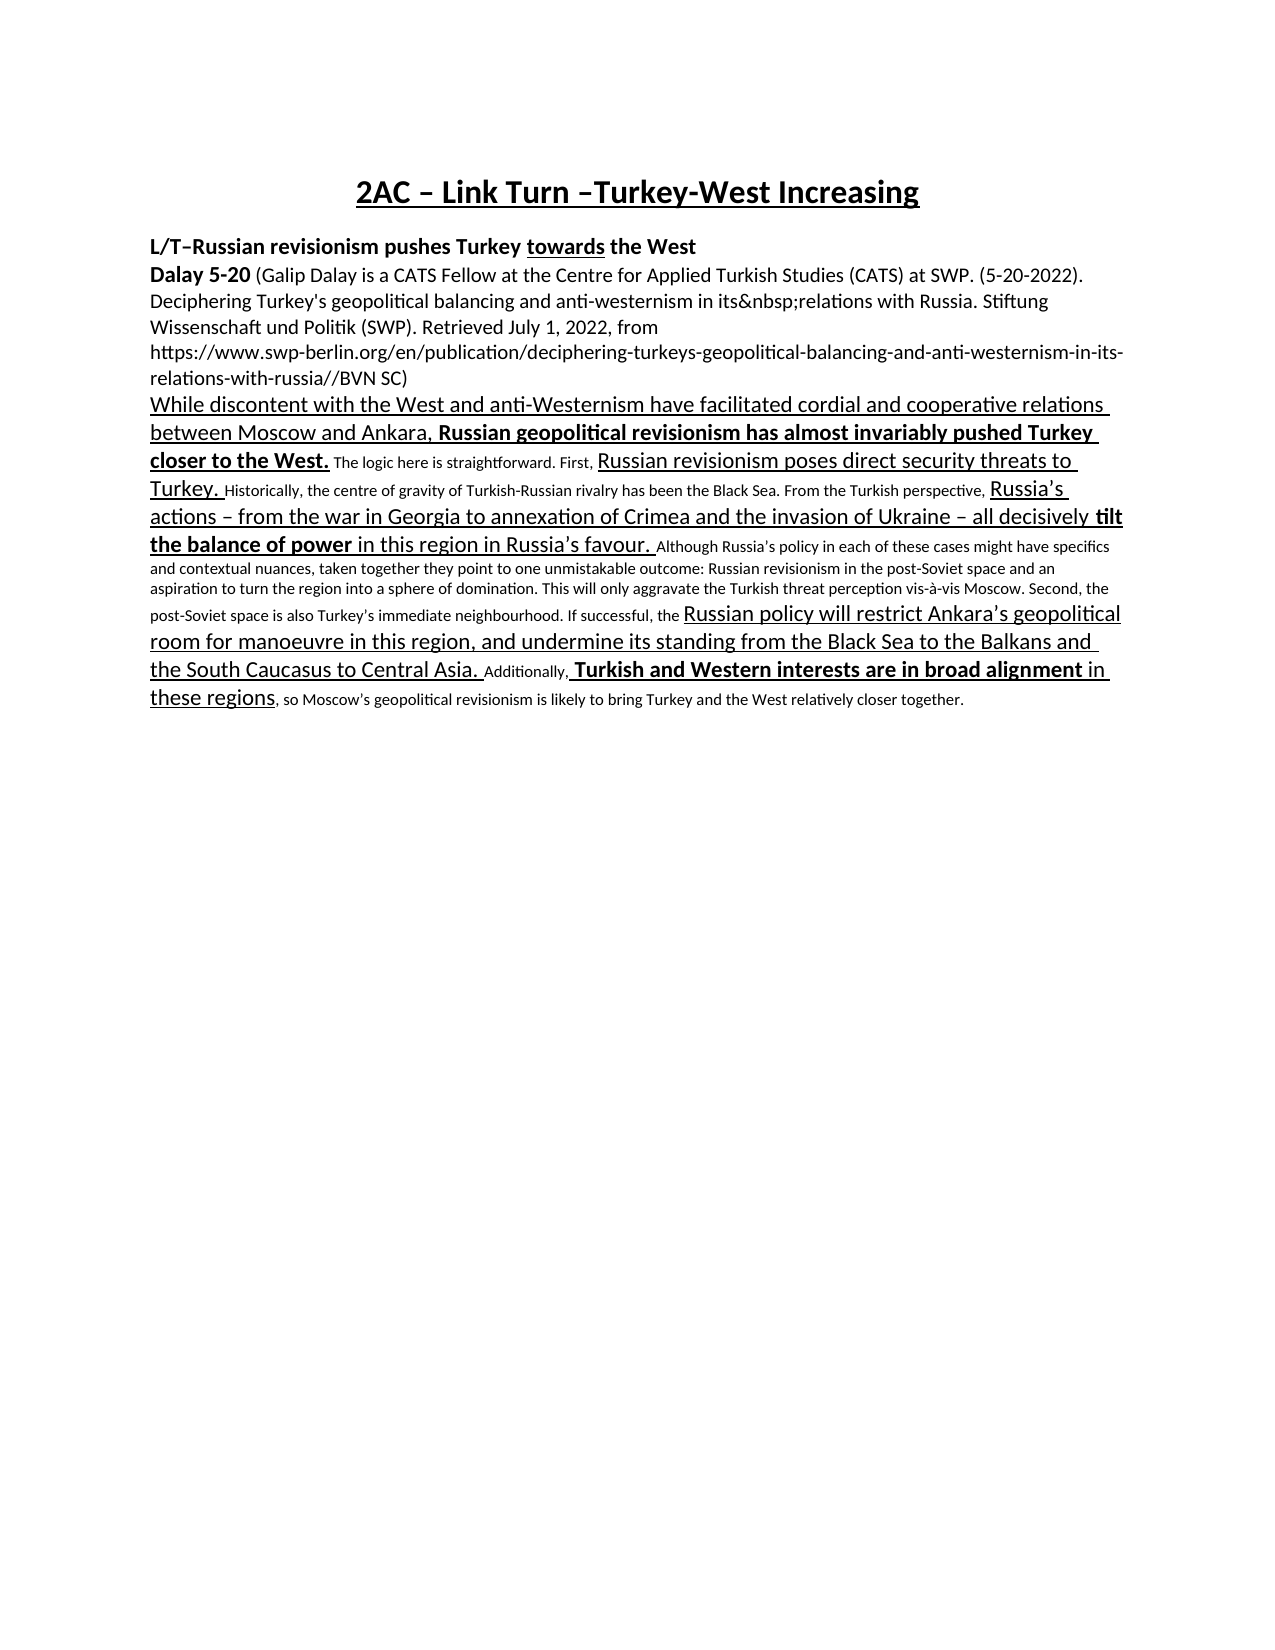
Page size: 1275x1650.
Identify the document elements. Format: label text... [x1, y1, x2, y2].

subtitle L/T–Russian revisionism pushes Turkey towards the West [150, 232, 1125, 260]
text Dalay 5-20 (Galip Dalay is a CATS Fellow at the Centre for Applied Turkish Studies (CATS) at SWP. (5-20-2022). Deciphering Turkey's geopolitical balancing and anti-westernism in its&nbsp;relations with Russia. Stiftung Wissenschaft und Politik (SWP). Retrieved July 1, 2022, from https://www.swp-berlin.org/en/publication/deciphering-turkeys-geopolitical-balancing-and-anti-westernism-in-its-relations-with-russia//BVN SC) [150, 260, 1125, 390]
subtitle 2AC – Link Turn –Turkey-West Increasing [150, 171, 1125, 212]
text While discontent with the West and anti-Westernism have facilitated cordial and cooperative relations between Moscow and Ankara, Russian geopolitical revisionism has almost invariably pushed Turkey closer to the West. The logic here is straightforward. First, Russian revisionism poses direct security threats to Turkey. Historically, the centre of gravity of Turkish-Russian rivalry has been the Black Sea. From the Turkish perspective, Russia’s actions – from the war in Georgia to annexation of Crimea and the invasion of Ukraine – all decisively tilt the balance of power in this region in Russia’s favour. Although Russia’s policy in each of these cases might have specifics and con­textual nuances, taken together they point to one unmistakable outcome: Russian revisionism in the post-Soviet space and an aspiration to turn the region into a sphere of domination. This will only aggravate the Turkish threat perception vis-à-vis Moscow. Second, the post-Soviet space is also Tur­key’s immediate neighbourhood. If success­ful, the Russian policy will restrict Ankara’s geopolitical room for manoeuvre in this region, and undermine its standing from the Black Sea to the Balkans and the South Caucasus to Central Asia. Additionally, Turk­ish and Western interests are in broad align­ment in these regions, so Moscow’s geo­political revisionism is likely to bring Tur­key and the West relatively closer together. [150, 390, 1125, 711]
